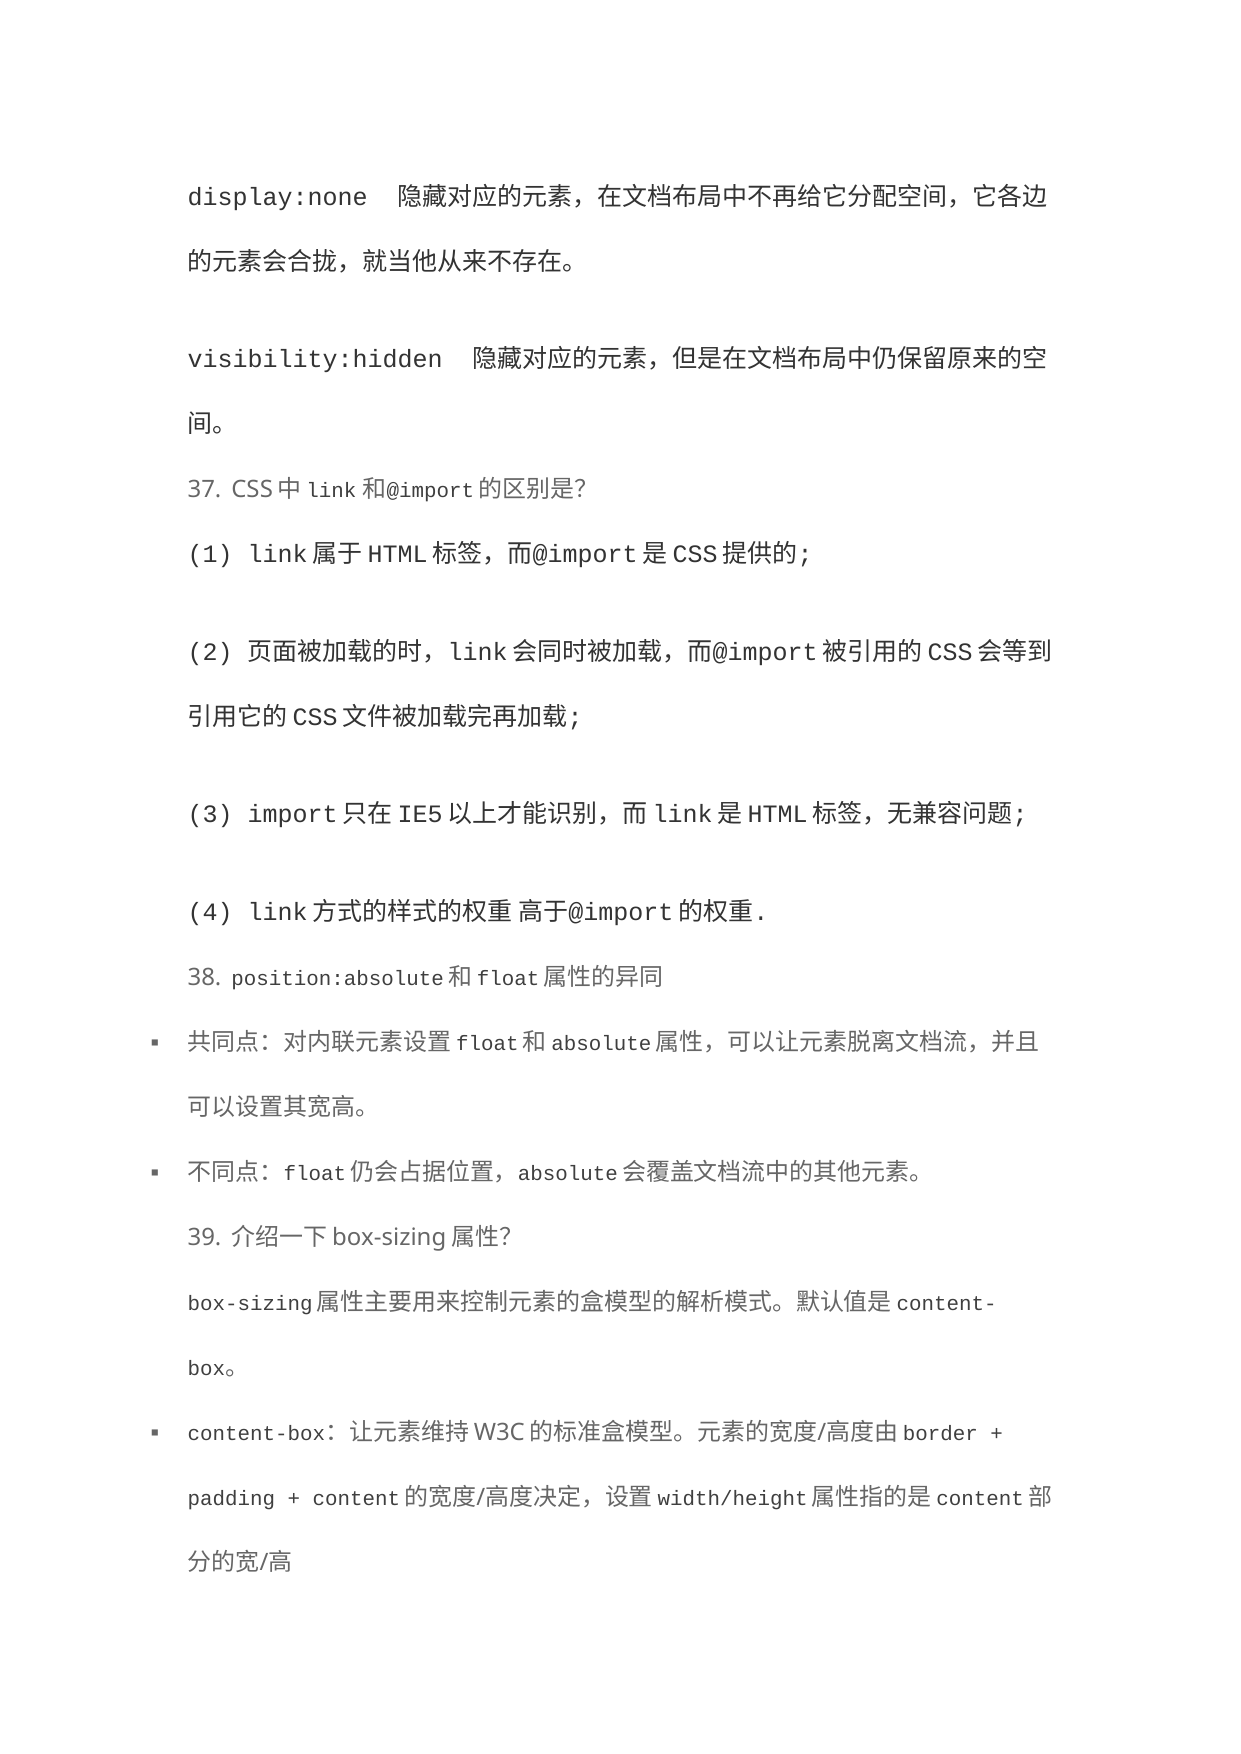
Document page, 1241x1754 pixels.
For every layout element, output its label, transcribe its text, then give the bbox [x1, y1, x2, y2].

list CSS中link 和@import的区别是？ [187, 454, 1053, 519]
text (3) import只在IE5以上才能识别，而link是HTML标签，无兼容问题; [187, 779, 1053, 844]
list 不同点：float仍会占据位置，absolute会覆盖文档流中的其他元素。 [150, 1137, 1053, 1202]
text visibility:hidden 隐藏对应的元素，但是在文档布局中仍保留原来的空间。 [187, 324, 1053, 454]
list 共同点：对内联元素设置float和absolute属性，可以让元素脱离文档流，并且可以设置其宽高。 [150, 1007, 1053, 1137]
text display:none 隐藏对应的元素，在文档布局中不再给它分配空间，它各边的元素会合拢，就当他从来不存在。 [187, 162, 1053, 292]
text (1) link属于HTML标签，而@import是CSS提供的; [187, 519, 1053, 584]
text (4) link方式的样式的权重 高于@import的权重. [187, 877, 1053, 942]
text (2) 页面被加载的时，link会同时被加载，而@import被引用的CSS会等到引用它的CSS文件被加载完再加载; [187, 617, 1053, 747]
list content-box：让元素维持W3C的标准盒模型。元素的宽度/高度由border + padding + content的宽度/高度决定，设置width/height属性指的是content部分的宽/高 [150, 1397, 1053, 1592]
list position:absolute和float属性的异同 [187, 942, 1053, 1007]
list 介绍一下box-sizing属性？ [187, 1202, 1053, 1267]
text box-sizing属性主要用来控制元素的盒模型的解析模式。默认值是content-box。 [187, 1267, 1053, 1397]
